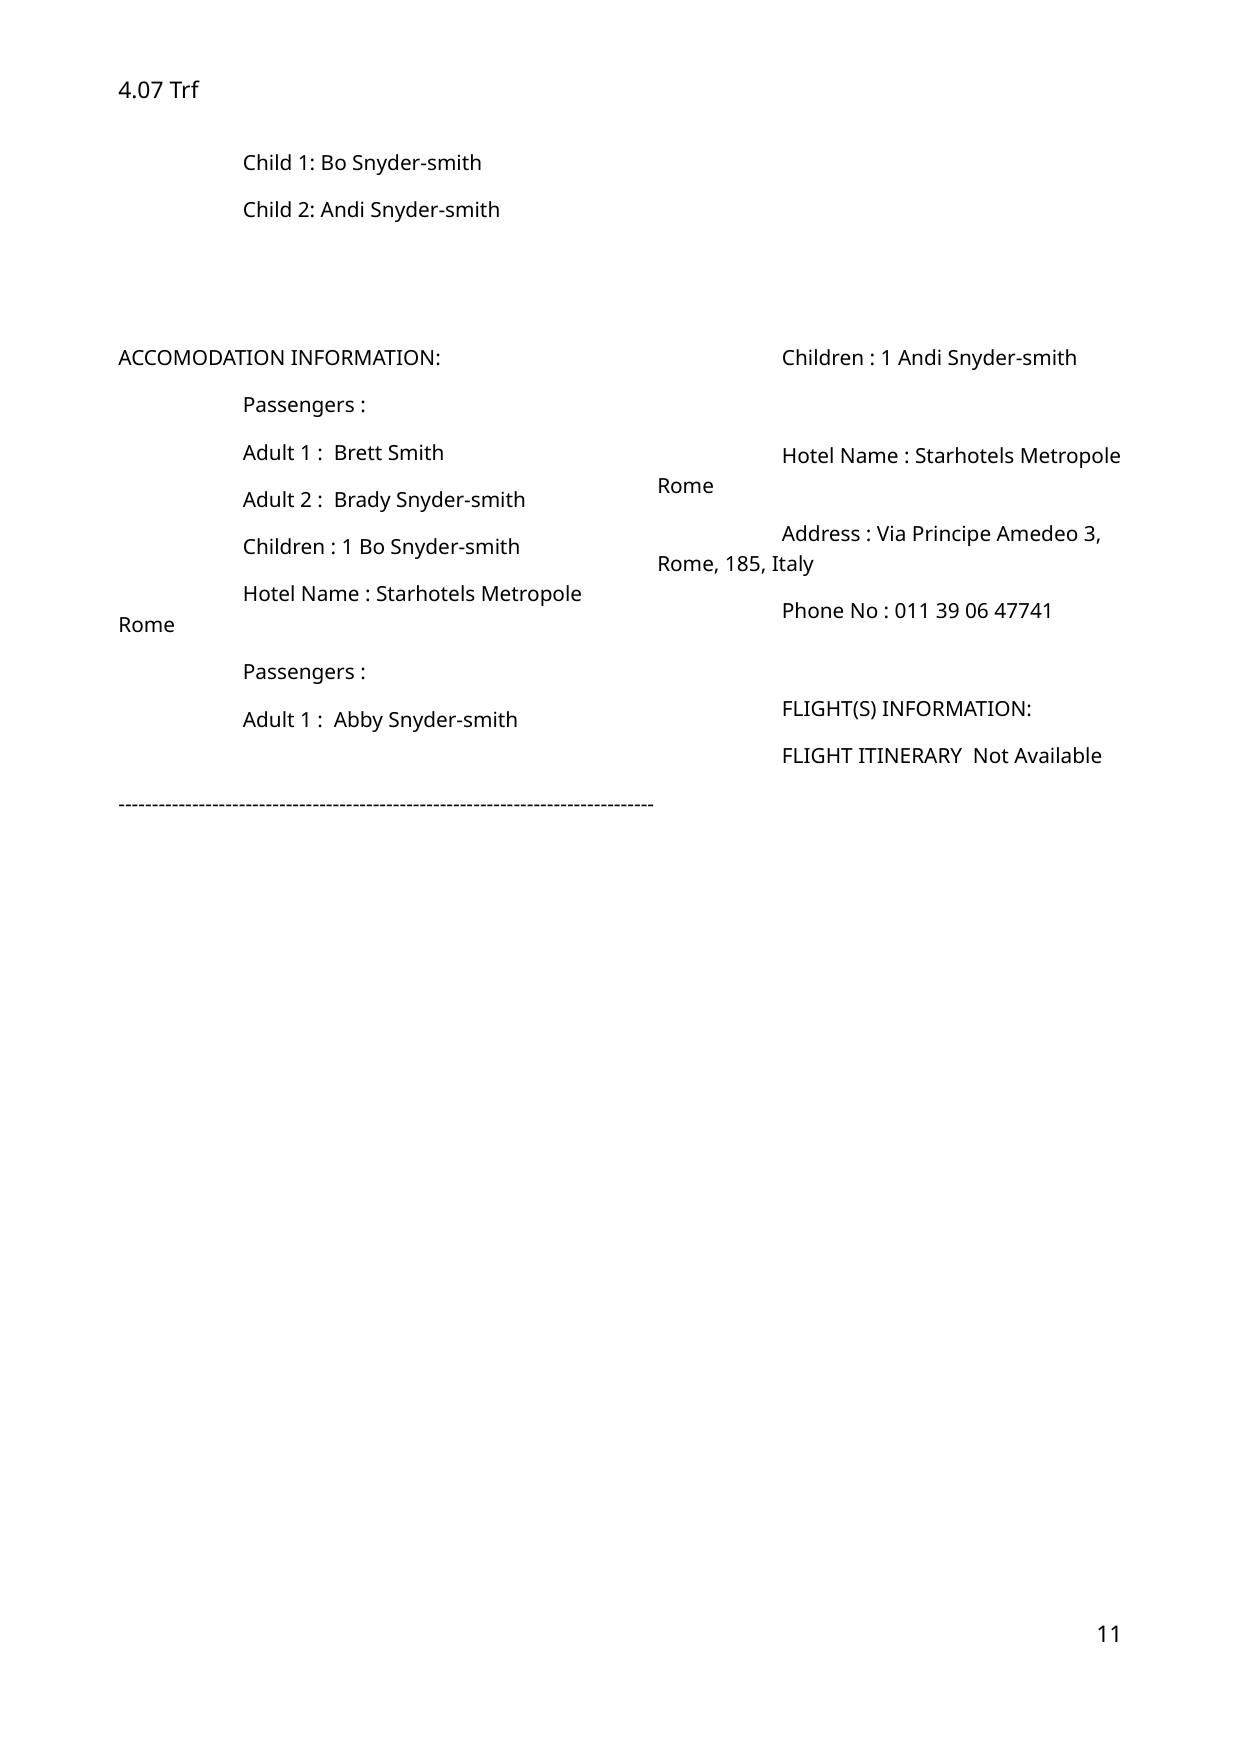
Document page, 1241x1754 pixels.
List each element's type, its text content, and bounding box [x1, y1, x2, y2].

text Child 1: Bo Snyder-smith [118, 148, 1122, 176]
text Passengers : [118, 657, 583, 686]
text Children : 1 Bo Snyder-smith [118, 532, 583, 561]
text ACCOMODATION INFORMATION: [118, 343, 583, 371]
text Phone No : 011 39 06 47741 [657, 597, 1122, 625]
text FLIGHT(S) INFORMATION: [657, 694, 1122, 723]
text Passengers : [118, 390, 583, 419]
text Hotel Name : Starhotels Metropole Rome [118, 579, 583, 638]
text -------------------------------------------------------------------------------- [118, 789, 1122, 817]
text FLIGHT ITINERARY Not Available [657, 742, 1122, 770]
text Adult 1 : Abby Snyder-smith [118, 705, 583, 733]
text Child 2: Andi Snyder-smith [118, 195, 1122, 223]
text Adult 2 : Brady Snyder-smith [118, 485, 583, 513]
text Hotel Name : Starhotels Metropole Rome [657, 441, 1122, 500]
text Address : Via Principe Amedeo 3, Rome, 185, Italy [657, 519, 1122, 578]
text Children : 1 Andi Snyder-smith [657, 343, 1122, 371]
text Adult 1 : Brett Smith [118, 438, 583, 466]
